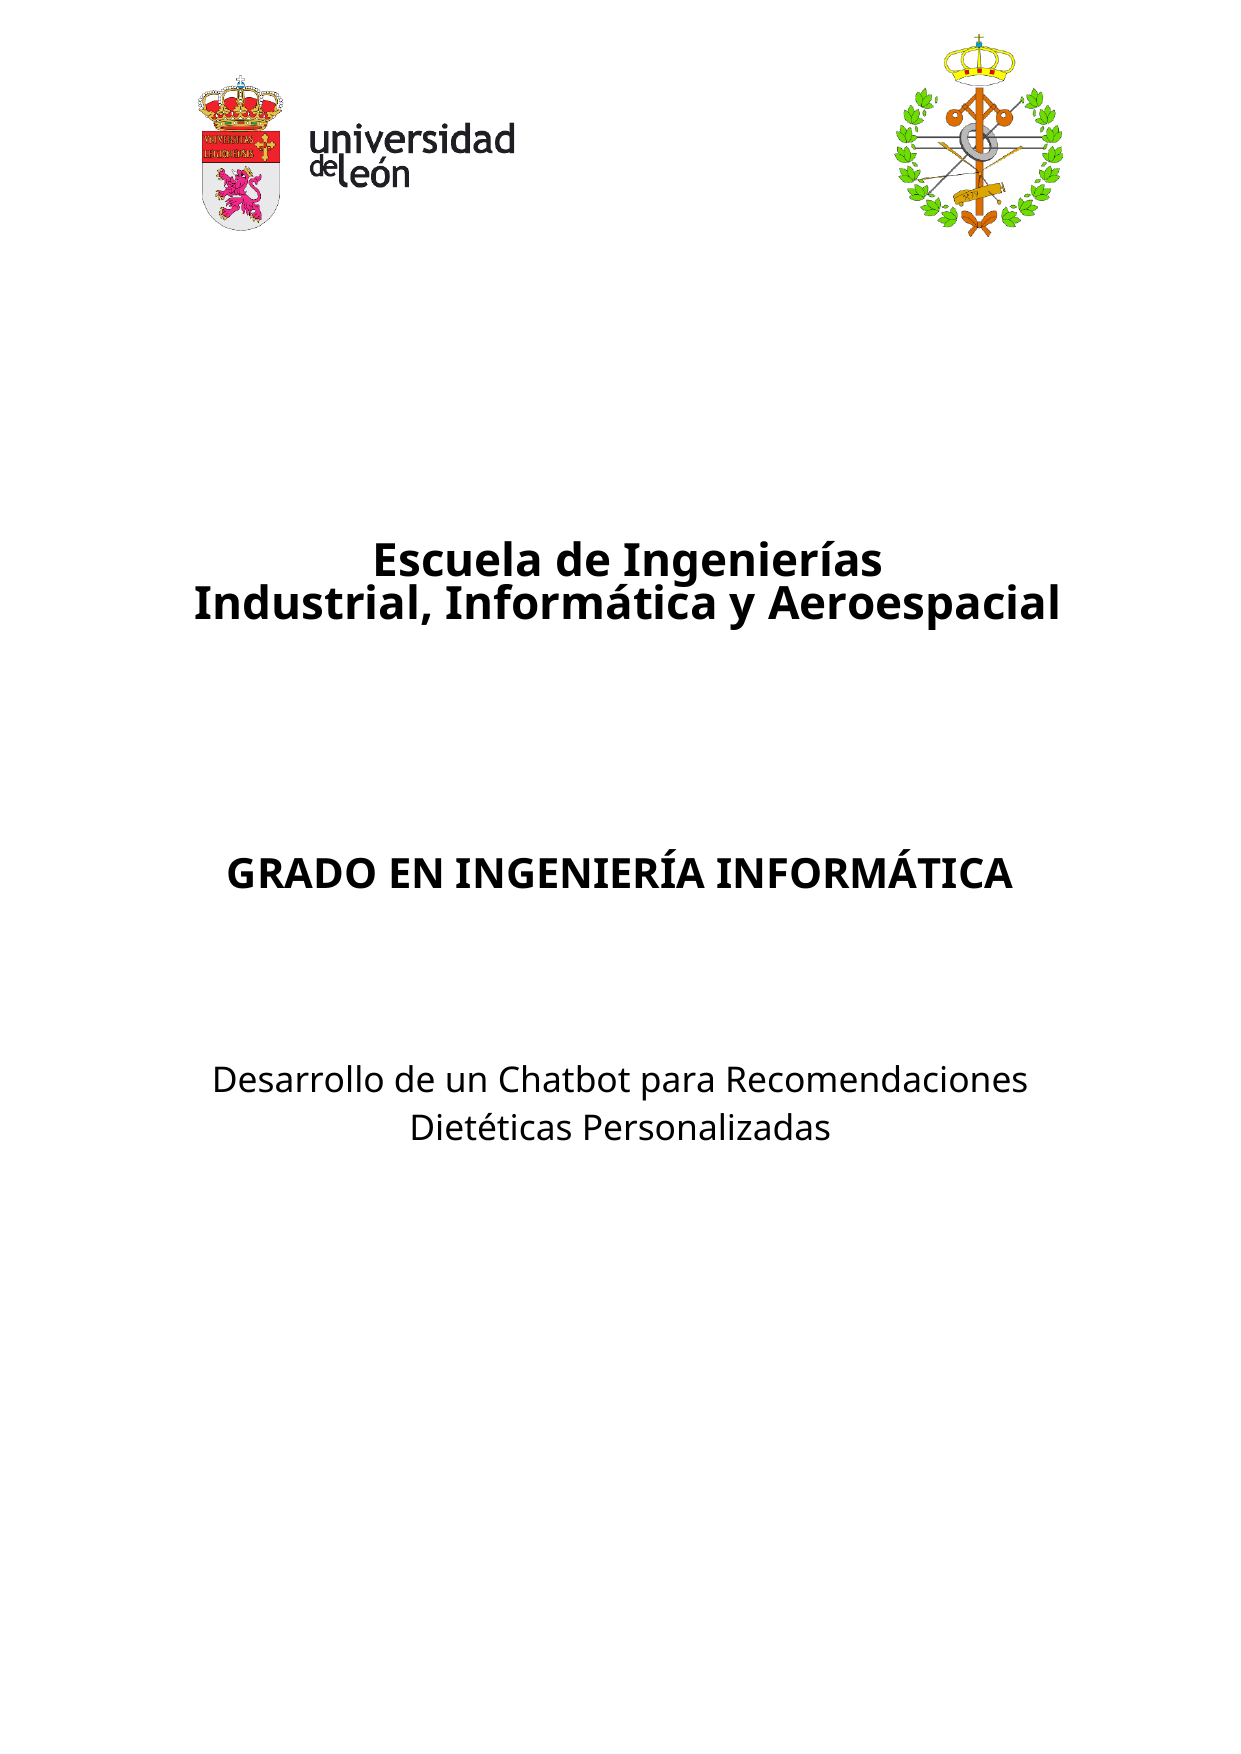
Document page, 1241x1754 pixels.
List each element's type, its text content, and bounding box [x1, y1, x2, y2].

picture [894, 34, 1063, 237]
text Desarrollo de un Chatbot para Recomendaciones Dietéticas Personalizadas [177, 1054, 1063, 1151]
text GRADO EN INGENIERÍA INFORMÁTICA [177, 844, 1063, 901]
picture [177, 55, 534, 250]
